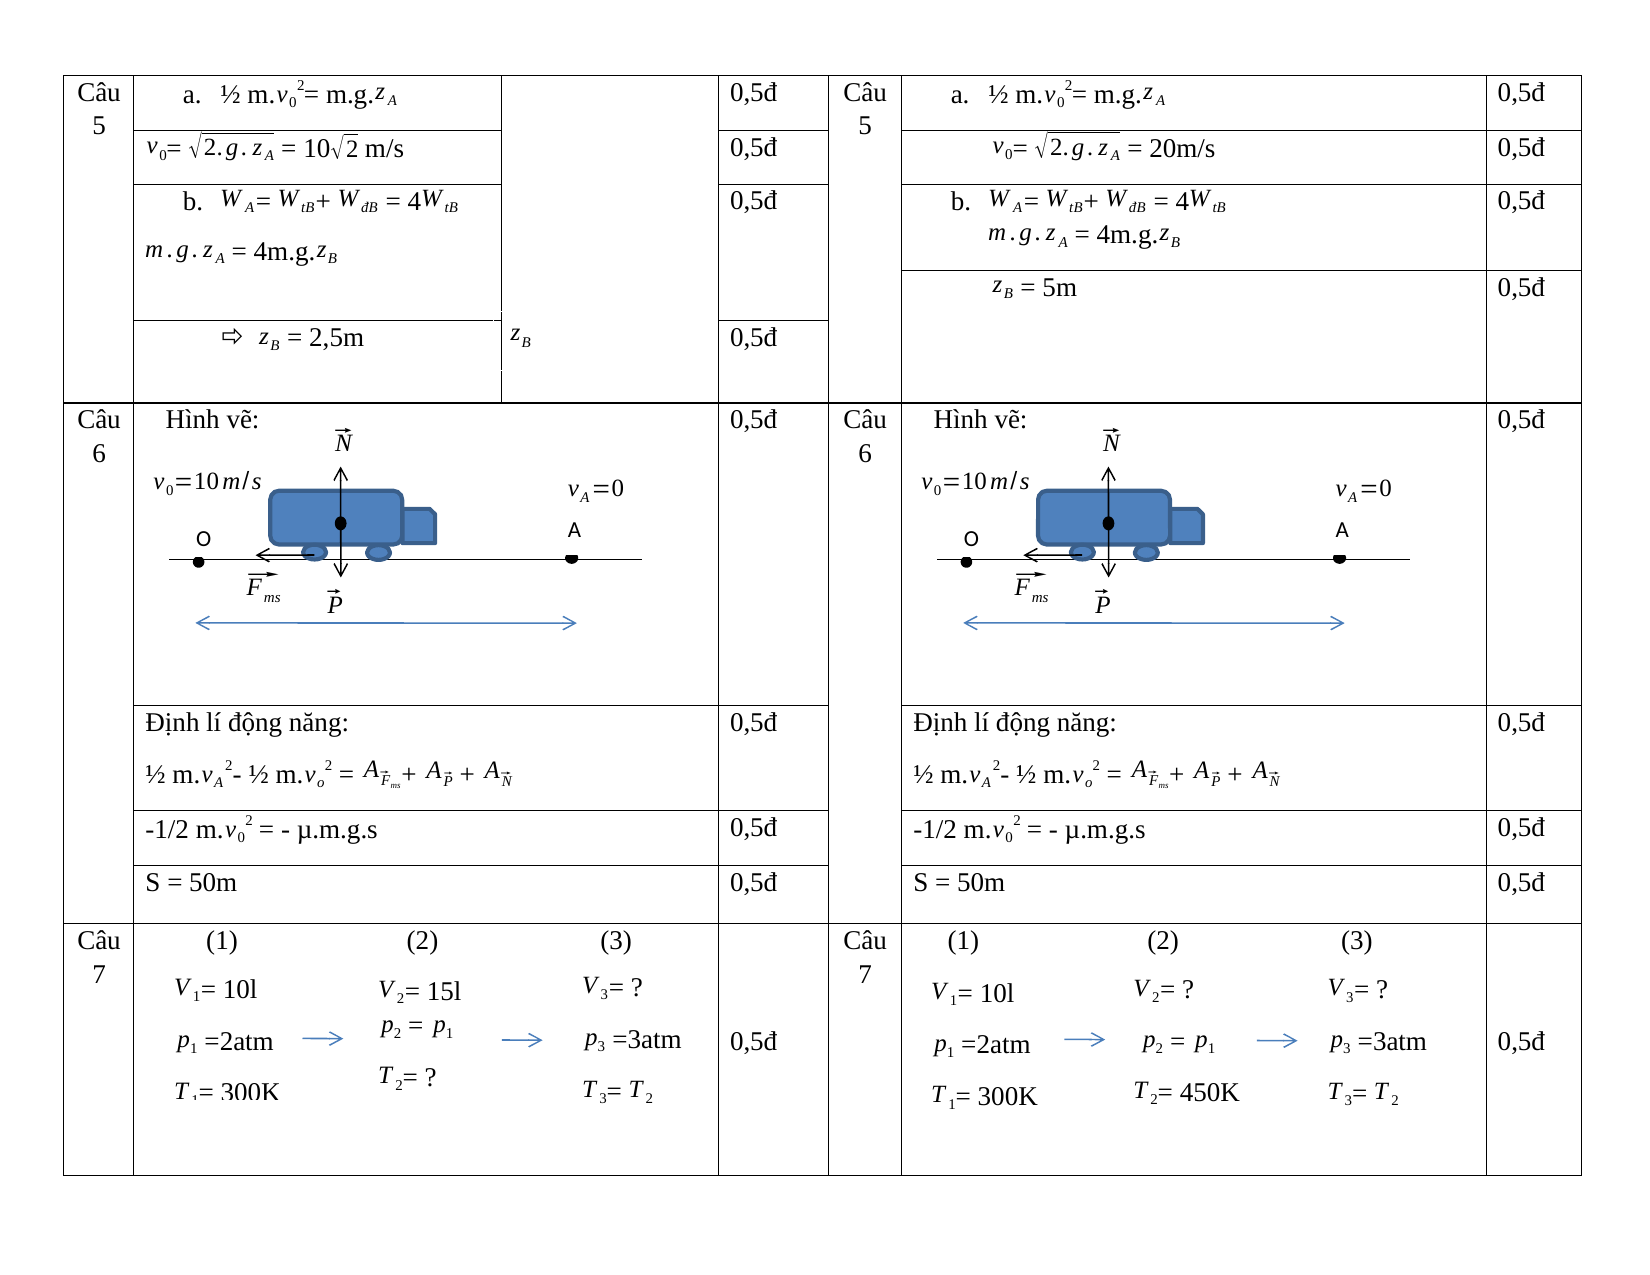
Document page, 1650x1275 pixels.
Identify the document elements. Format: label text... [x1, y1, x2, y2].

table_cell -1/2 m. = - µ.m.g.s [134, 811, 718, 864]
table_cell = = 10 m/s [134, 131, 501, 183]
table_cell 0,5đ [719, 924, 828, 1175]
table_cell S = 50m [134, 866, 718, 923]
table_cell 0,5đ [1487, 131, 1581, 183]
table_cell (2) (3) [902, 924, 1486, 1175]
table_cell = = 20m/s [902, 131, 1486, 183]
table_cell Định lí động năng: ½ m.- ½ m. = + + [902, 706, 1486, 810]
table_cell Câu 5 [829, 76, 901, 402]
table_cell [502, 76, 718, 402]
table_cell Câu 5 [64, 76, 133, 402]
table_cell ½ m.= m.g. [902, 76, 1486, 130]
table_cell 0,5đ [1487, 924, 1581, 1175]
table_cell Câu 7 [829, 924, 901, 1175]
table_cell S = 50m [902, 866, 1486, 923]
table_cell 0,5đ [719, 185, 828, 320]
table_cell Định lí động năng: ½ m.- ½ m. = + + [134, 706, 718, 810]
table_cell Hình vẽ: [902, 404, 1486, 705]
table_cell Câu 6 [64, 404, 133, 923]
table_cell ½ m.= m.g. [134, 76, 501, 130]
table_cell 0,5đ [1487, 706, 1581, 810]
table_cell 0,5đ [1487, 271, 1581, 402]
table_cell Câu 6 [829, 404, 901, 923]
table_cell 0,5đ [719, 706, 828, 810]
table_cell Câu 7 [64, 924, 133, 1175]
table_cell 0,5đ [1487, 404, 1581, 705]
table_cell 0,5đ [719, 321, 828, 402]
table_cell = + = 4 = 4m.g. [902, 185, 1486, 270]
table_cell 0,5đ [1487, 811, 1581, 864]
table_cell 0,5đ [1487, 76, 1581, 130]
table_cell 0,5đ [719, 404, 828, 705]
table_cell = + = 4 = 4m.g. [134, 185, 501, 320]
table_cell 0,5đ [719, 76, 828, 130]
table_cell 0,5đ [1487, 866, 1581, 923]
table_cell = 5m [902, 271, 1486, 402]
table_cell Hình vẽ: [134, 404, 718, 705]
table_cell = 2,5m [134, 321, 501, 402]
table_cell -1/2 m. = - µ.m.g.s [902, 811, 1486, 864]
table_cell 0,5đ [719, 131, 828, 183]
table_cell 0,5đ [719, 811, 828, 864]
table_cell (1) (2) (3) [134, 924, 718, 1175]
table_cell 0,5đ [719, 866, 828, 923]
table_cell 0,5đ [1487, 185, 1581, 270]
